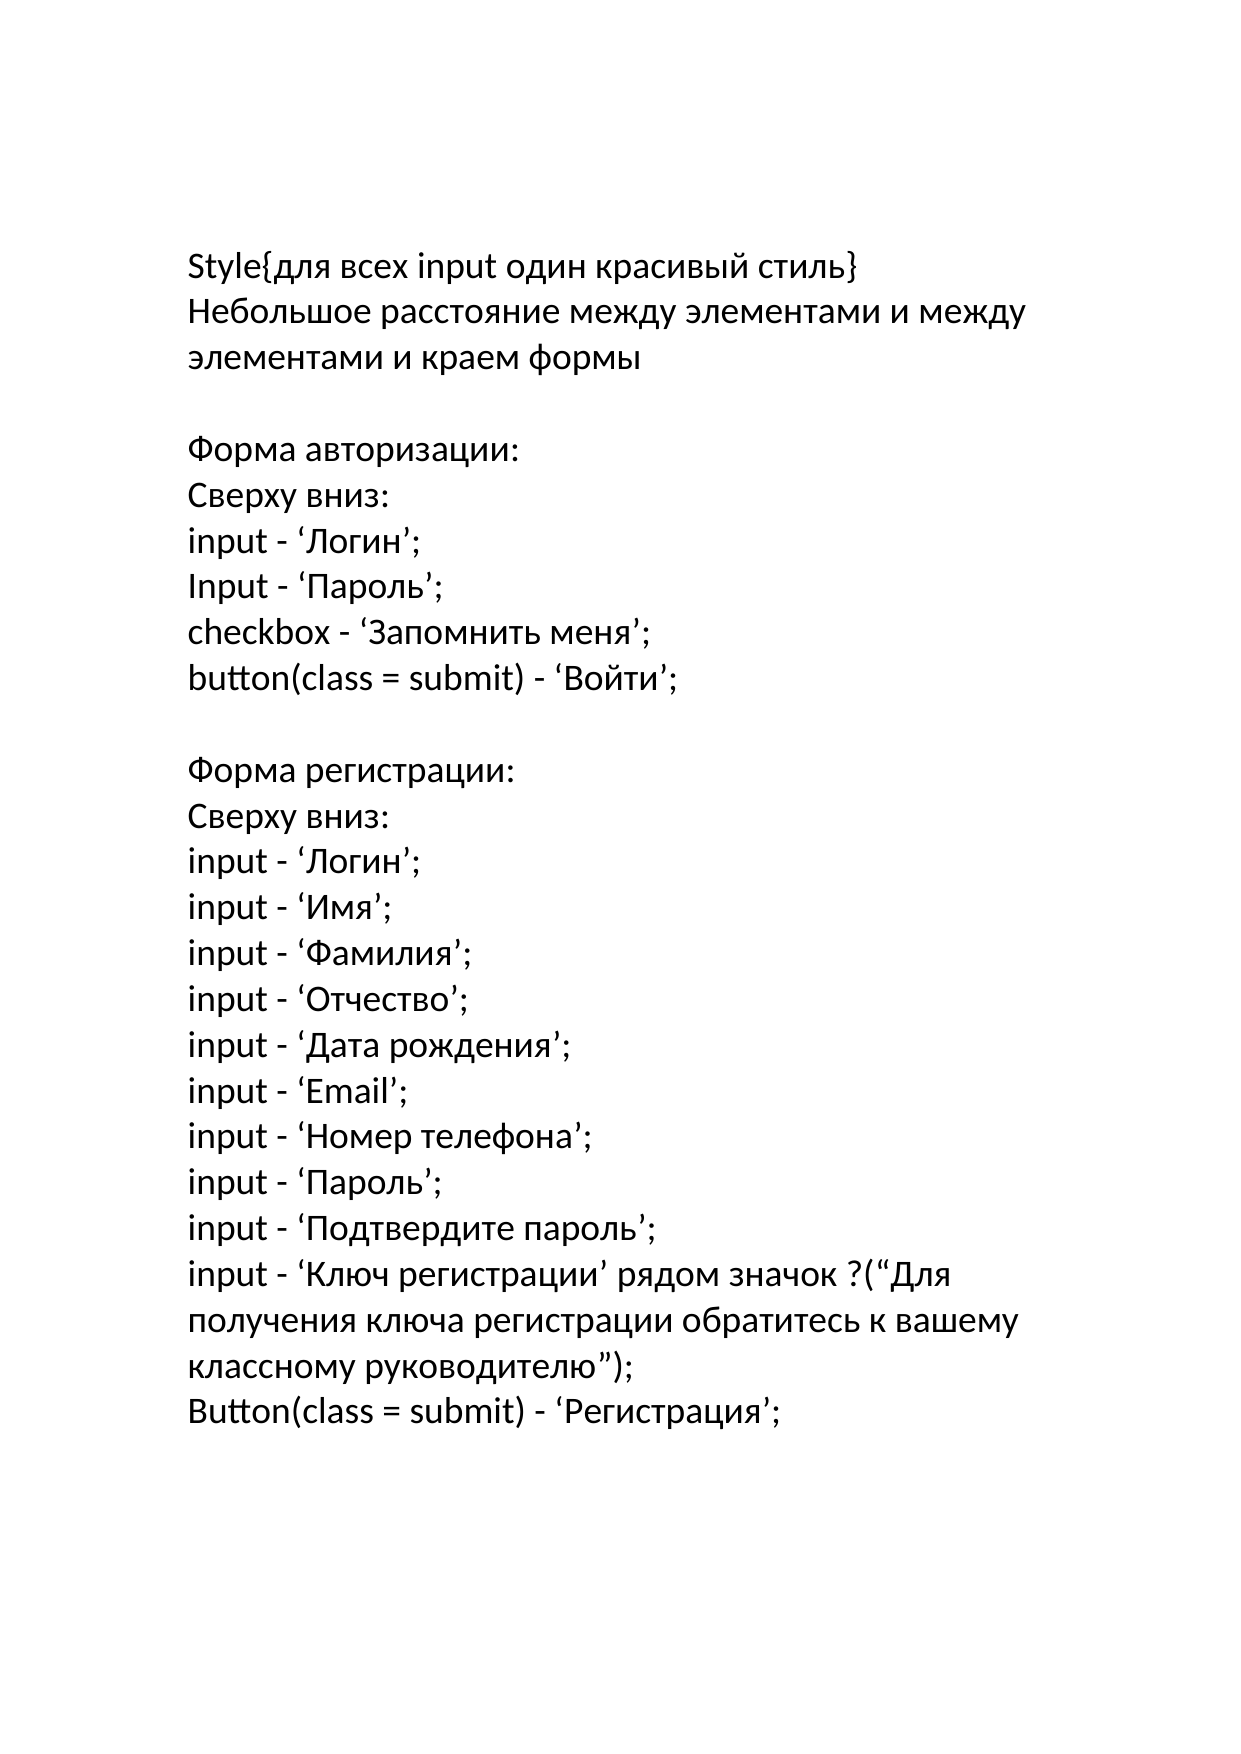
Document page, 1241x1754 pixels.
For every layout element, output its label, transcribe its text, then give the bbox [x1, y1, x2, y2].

text Форма регистрации: [187, 746, 1053, 792]
text input - ‘Логин’; [187, 517, 1053, 562]
text input - ‘Логин’; [187, 837, 1053, 883]
text Небольшое расстояние между элементами и между элементами и краем формы [187, 287, 1053, 379]
text input - ‘Имя’; [187, 883, 1053, 929]
text Сверху вниз: [187, 471, 1053, 517]
text input - ‘Номер телефона’; [187, 1112, 1053, 1158]
text input - ‘Подтвердите пароль’; [187, 1204, 1053, 1250]
text input - ‘Фамилия’; [187, 929, 1053, 975]
text input - ‘Ключ регистрации’ рядом значок ?(“Для получения ключа регистрации обратитесь к вашему классному руководителю”); [187, 1250, 1053, 1387]
text checkbox - ‘Запомнить меня’; [187, 608, 1053, 654]
text Button(class = submit) - ‘Регистрация’; [187, 1387, 1053, 1433]
text button(class = submit) - ‘Войти’; [187, 654, 1053, 700]
text input - ‘Отчество’; [187, 975, 1053, 1021]
text Форма авторизации: [187, 425, 1053, 471]
text input - ‘Дата рождения’; [187, 1021, 1053, 1067]
text input - ‘Пароль’; [187, 1158, 1053, 1204]
text Style{для всех input один красивый стиль} [187, 242, 1053, 287]
text Input - ‘Пароль’; [187, 562, 1053, 608]
text Сверху вниз: [187, 792, 1053, 837]
text input - ‘Email’; [187, 1067, 1053, 1112]
